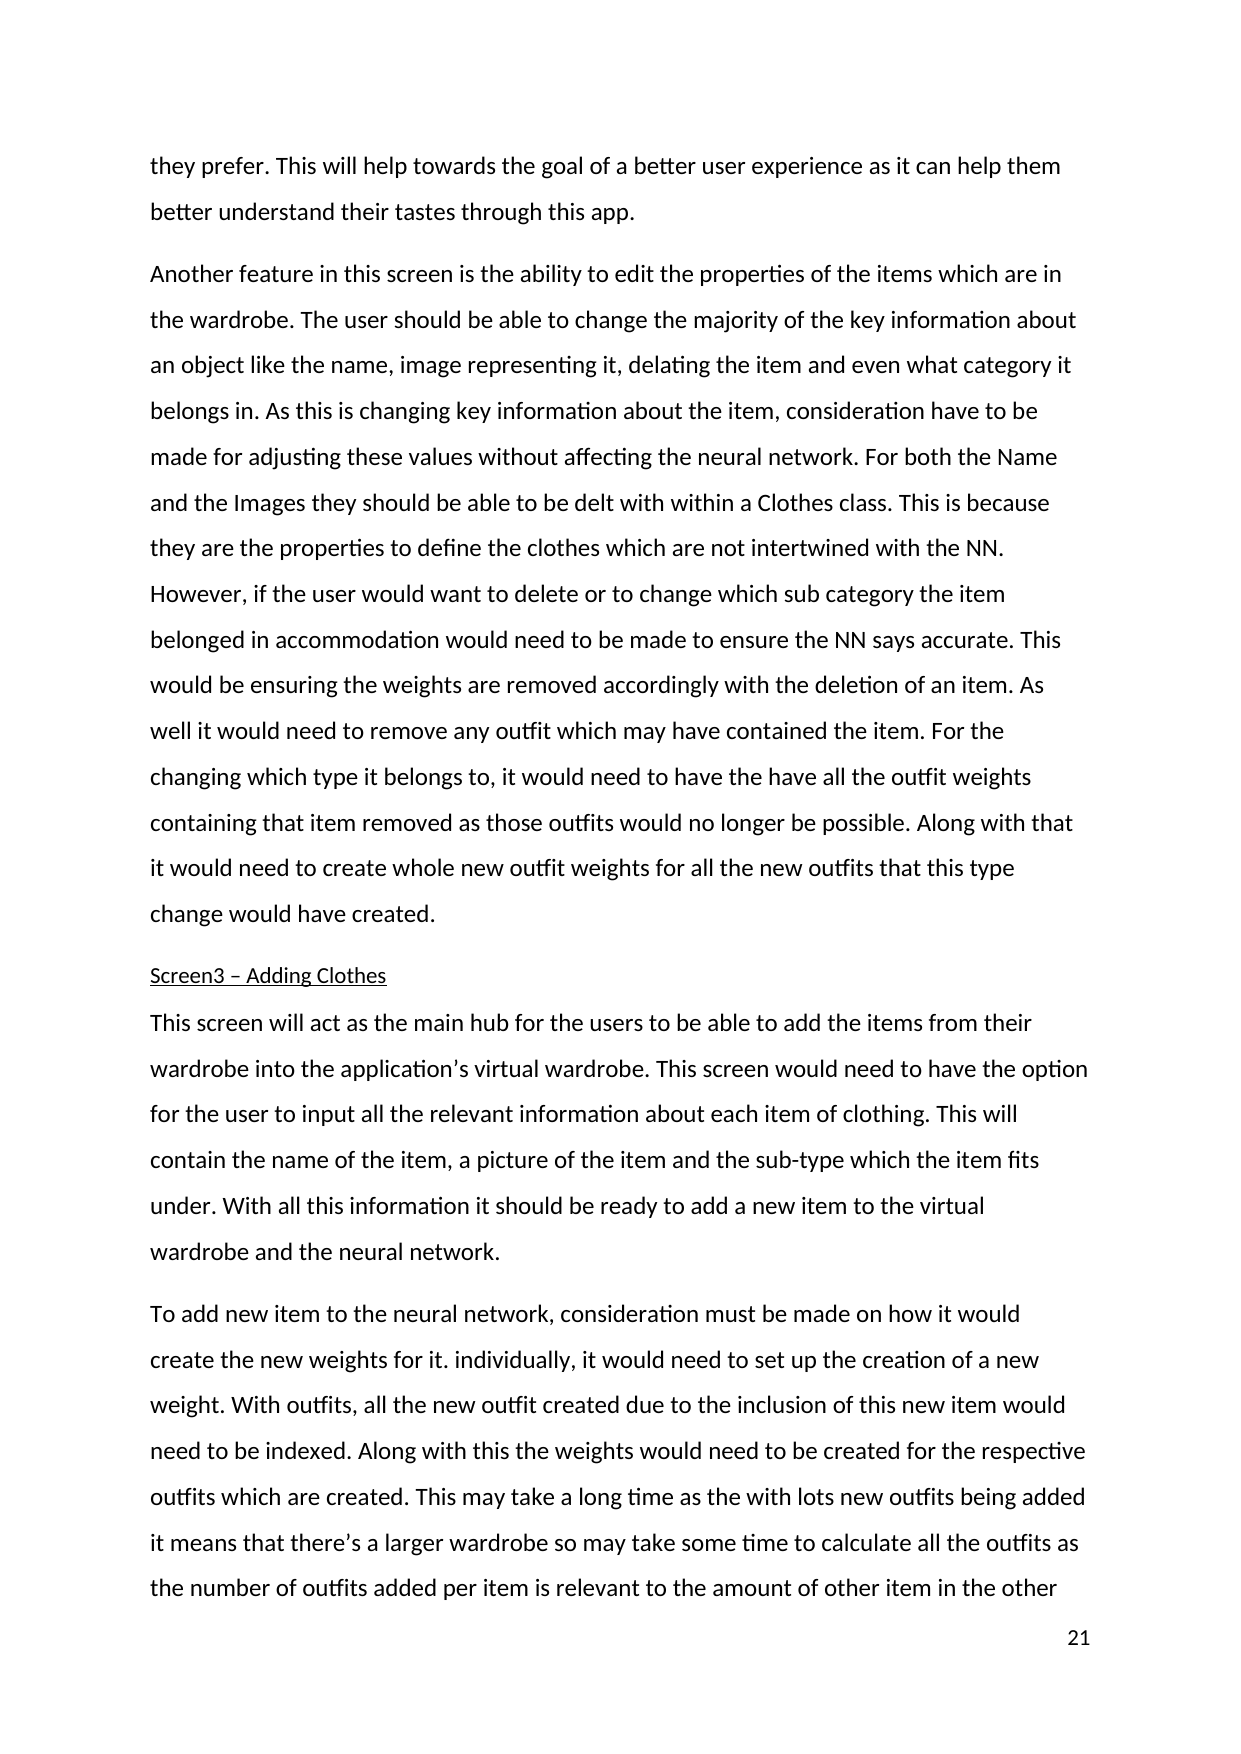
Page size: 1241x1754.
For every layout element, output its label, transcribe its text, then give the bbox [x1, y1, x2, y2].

text Another feature in this screen is the ability to edit the properties of the items which are in the wardrobe. The user should be able to change the majority of the key information about an object like the name, image representing it, delating the item and even what category it belongs in. As this is changing key information about the item, consideration have to be made for adjusting these values without affecting the neural network. For both the Name and the Images they should be able to be delt with within a Clothes class. This is because they are the properties to define the clothes which are not intertwined with the NN. However, if the user would want to delete or to change which sub category the item belonged in accommodation would need to be made to ensure the NN says accurate. This would be ensuring the weights are removed accordingly with the deletion of an item. As well it would need to remove any outfit which may have contained the item. For the changing which type it belongs to, it would need to have the have all the outfit weights containing that item removed as those outfits would no longer be possible. Along with that it would need to create whole new outfit weights for all the new outfits that this type change would have created. [150, 258, 1090, 929]
text This screen will act as the main hub for the users to be able to add the items from their wardrobe into the application’s virtual wardrobe. This screen would need to have the option for the user to input all the relevant information about each item of clothing. This will contain the name of the item, a picture of the item and the sub-type which the item fits under. With all this information it should be ready to add a new item to the virtual wardrobe and the neural network. [150, 1007, 1090, 1266]
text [150, 150, 1090, 226]
text Screen3 – Adding Clothes [150, 961, 1090, 989]
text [150, 1298, 1090, 1603]
